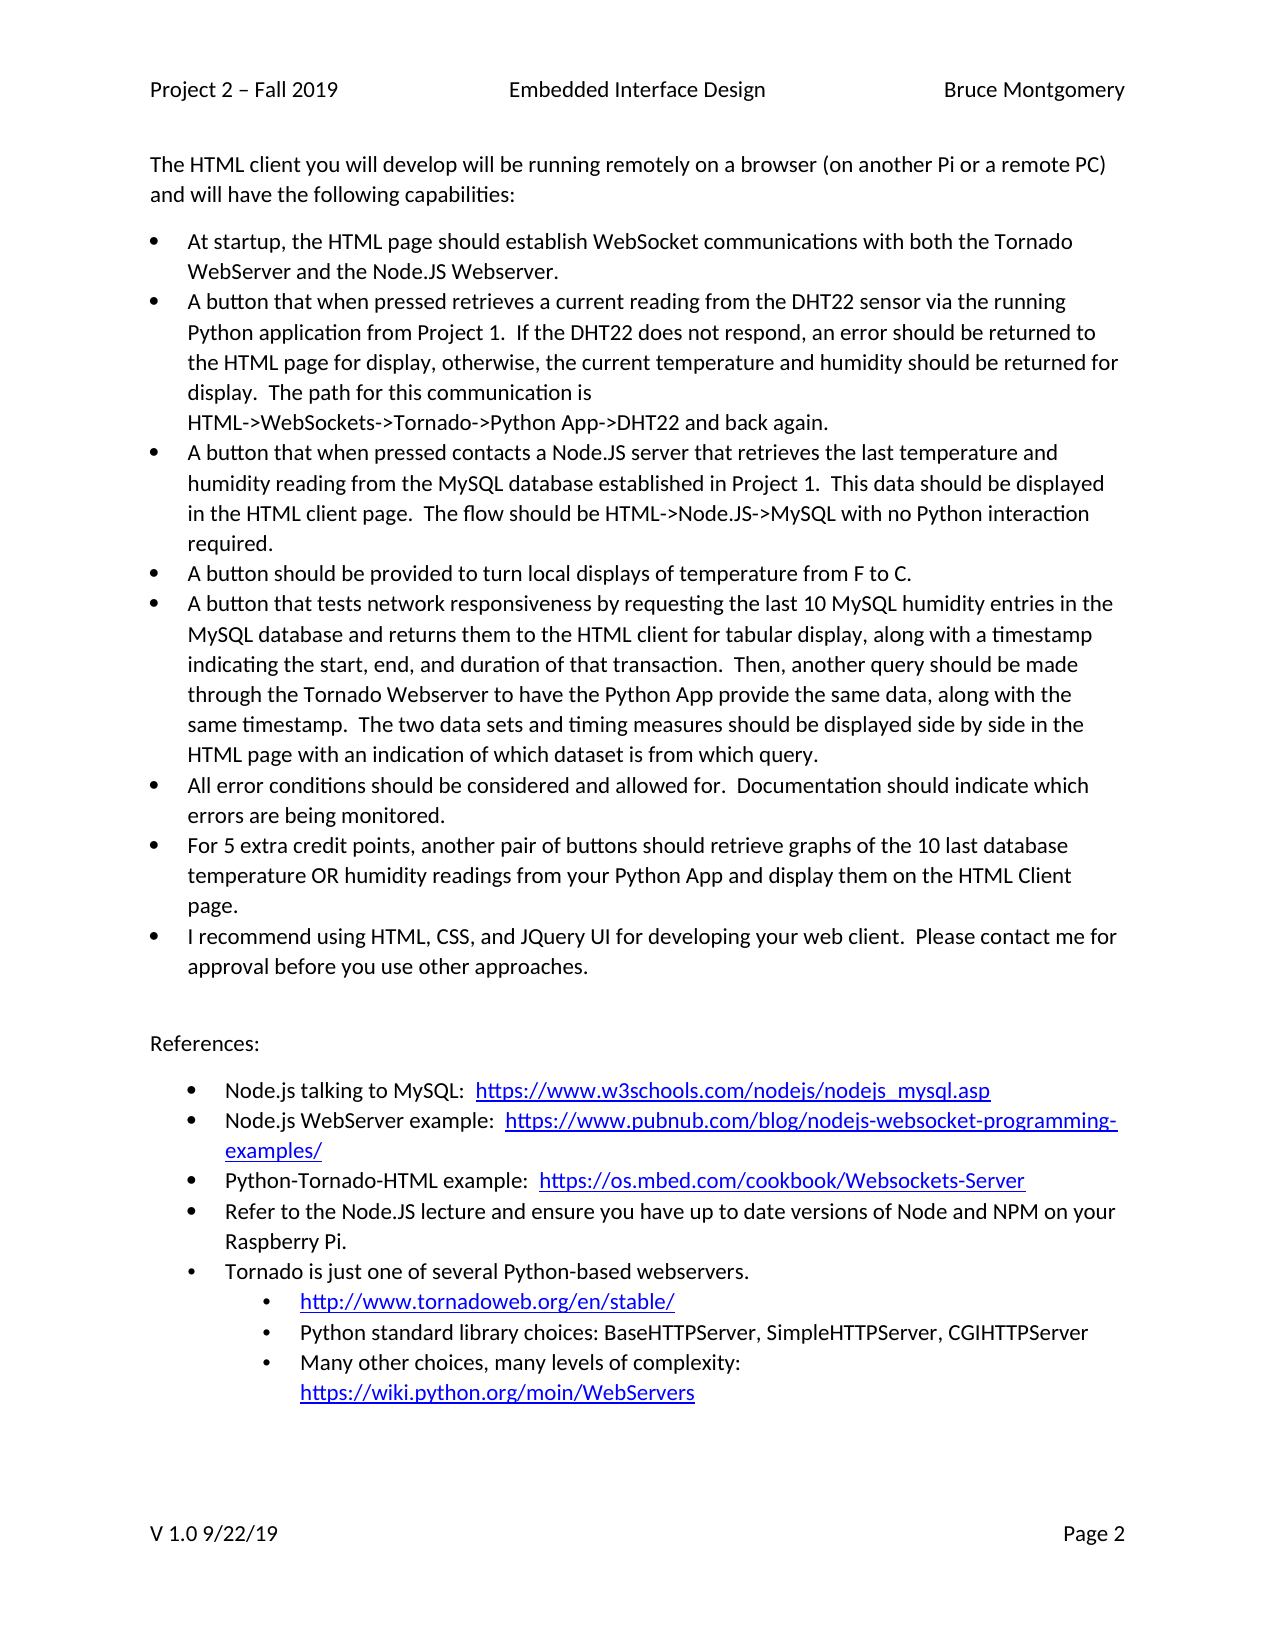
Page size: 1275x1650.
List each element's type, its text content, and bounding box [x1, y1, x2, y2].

list A button should be provided to turn local displays of temperature from F to C. [150, 559, 1125, 587]
text The HTML client you will develop will be running remotely on a browser (on another Pi or a remote PC) and will have the following capabilities: [150, 150, 1125, 208]
list All error conditions should be considered and allowed for. Documentation should indicate which errors are being monitored. [150, 771, 1125, 829]
list Tornado is just one of several Python-based webservers. [187, 1257, 1125, 1285]
list Python-Tornado-HTML example: https://os.mbed.com/cookbook/Websockets-Server [187, 1167, 1125, 1195]
list For 5 extra credit points, another pair of buttons should retrieve graphs of the 10 last database temperature OR humidity readings from your Python App and display them on the HTML Client page. [150, 831, 1125, 920]
list Python standard library choices: BaseHTTPServer, SimpleHTTPServer, CGIHTTPServer [262, 1318, 1125, 1346]
list I recommend using HTML, CSS, and JQuery UI for developing your web client. Please contact me for approval before you use other approaches. [150, 922, 1125, 980]
list A button that when pressed contacts a Node.JS server that retrieves the last temperature and humidity reading from the MySQL database established in Project 1. This data should be displayed in the HTML client page. The flow should be HTML->Node.JS->MySQL with no Python interaction required. [150, 438, 1125, 557]
list http://www.tornadoweb.org/en/stable/ [262, 1287, 1125, 1316]
list Many other choices, many levels of complexity: https://wiki.python.org/moin/WebServers [262, 1348, 1125, 1406]
list A button that tests network responsiveness by requesting the last 10 MySQL humidity entries in the MySQL database and returns them to the HTML client for tabular display, along with a timestamp indicating the start, end, and duration of that transaction. Then, another query should be made through the Tornado Webserver to have the Python App provide the same data, along with the same timestamp. The two data sets and timing measures should be displayed side by side in the HTML page with an indication of which dataset is from which query. [150, 589, 1125, 769]
list Node.js WebServer example: https://www.pubnub.com/blog/nodejs-websocket-programming-examples/ [187, 1106, 1125, 1164]
list At startup, the HTML page should establish WebSocket communications with both the Tornado WebServer and the Node.JS Webserver. [150, 227, 1125, 285]
list Node.js talking to MySQL: https://www.w3schools.com/nodejs/nodejs_mysql.asp [187, 1076, 1125, 1104]
list A button that when pressed retrieves a current reading from the DHT22 sensor via the running Python application from Project 1. If the DHT22 does not respond, an error should be returned to the HTML page for display, otherwise, the current temperature and humidity should be returned for display. The path for this communication is HTML->WebSockets->Tornado->Python App->DHT22 and back again. [150, 287, 1125, 436]
text References: [150, 1029, 1125, 1057]
list Refer to the Node.JS lecture and ensure you have up to date versions of Node and NPM on your Raspberry Pi. [187, 1197, 1125, 1255]
